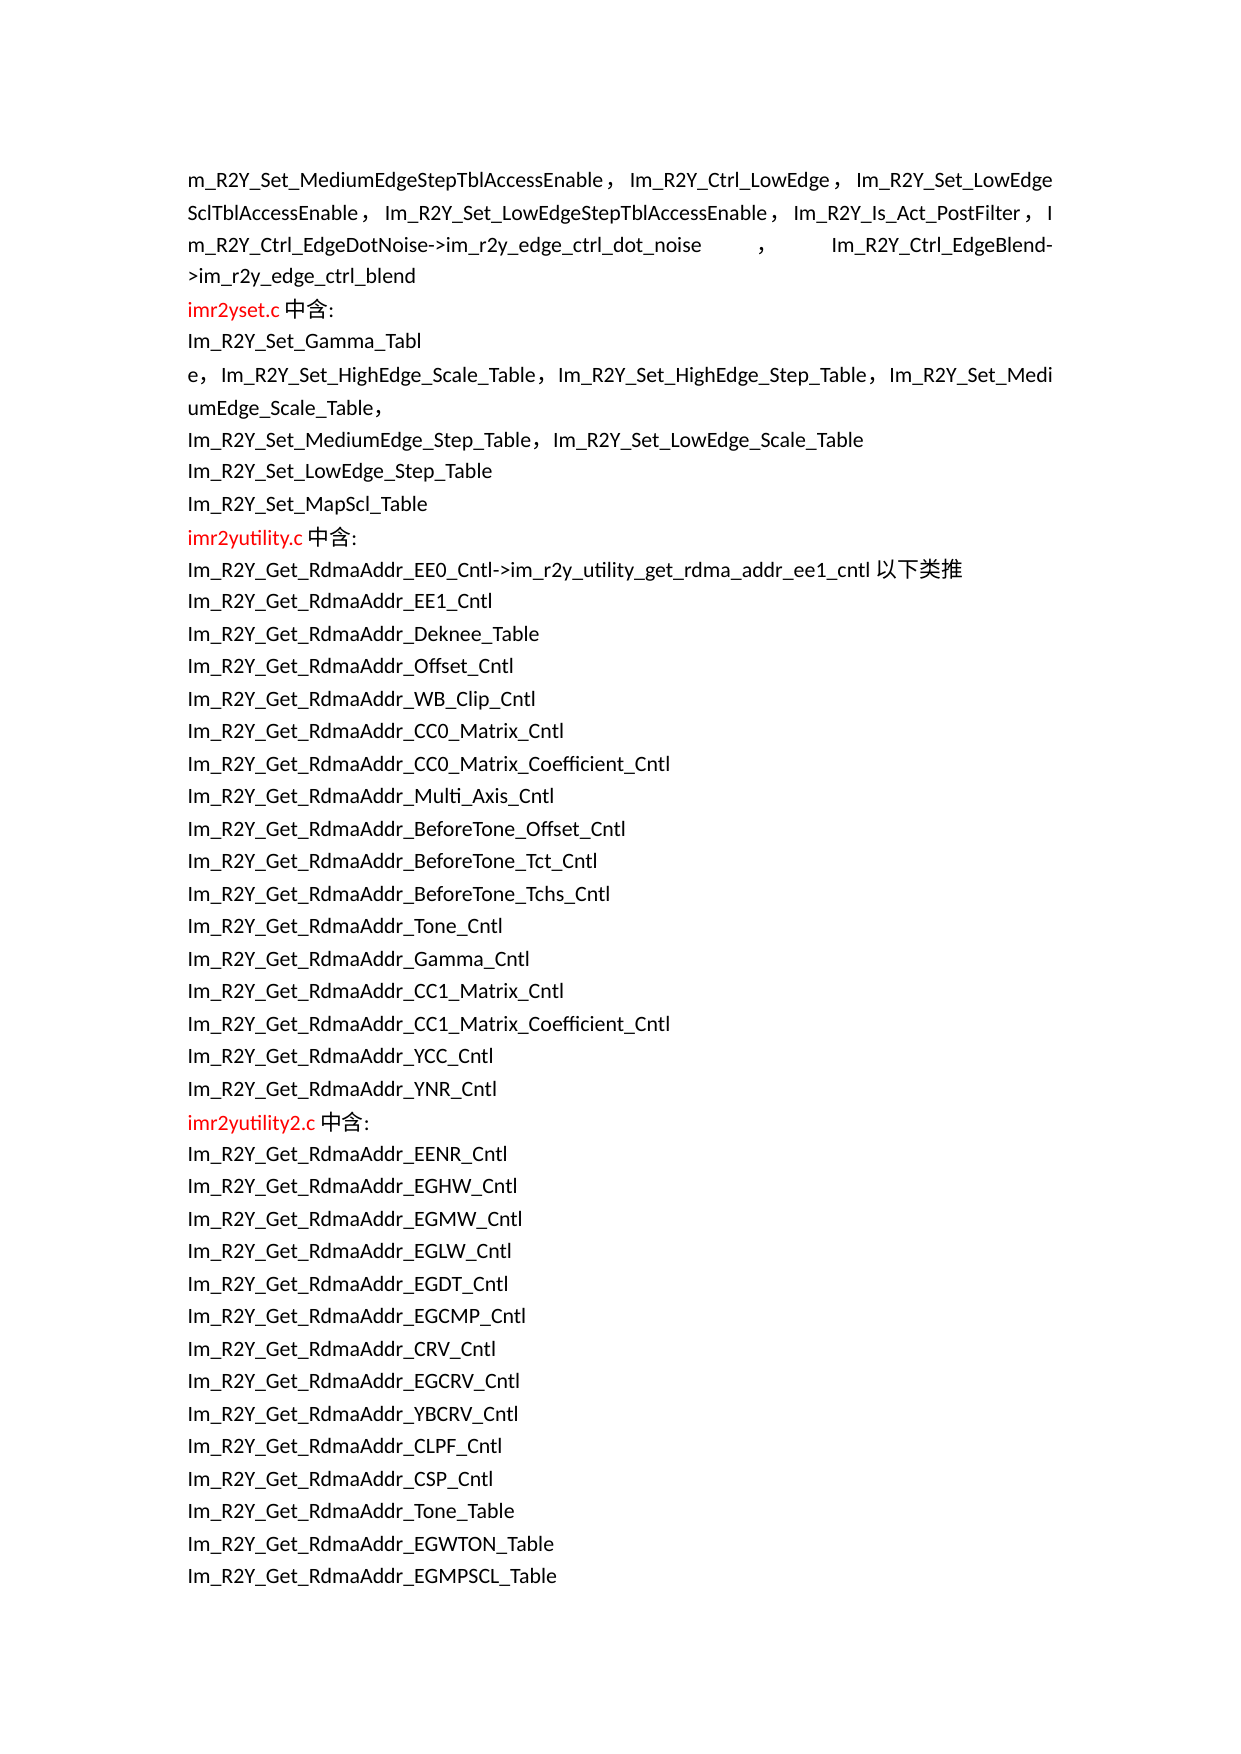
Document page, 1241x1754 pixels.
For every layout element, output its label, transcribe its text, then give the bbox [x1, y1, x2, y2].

text Im_R2Y_Get_RdmaAddr_EGMW_Cntl [187, 1202, 1053, 1234]
text Im_R2Y_Get_RdmaAddr_CC0_Matrix_Coefficient_Cntl [187, 747, 1053, 779]
text Im_R2Y_Get_RdmaAddr_EGCMP_Cntl [187, 1299, 1053, 1332]
text Im_R2Y_Get_RdmaAddr_EE1_Cntl [187, 584, 1053, 617]
text Im_R2Y_Get_RdmaAddr_CSP_Cntl [187, 1462, 1053, 1494]
text Im_R2Y_Get_RdmaAddr_Deknee_Table [187, 617, 1053, 649]
text imr2yutility2.c中含: [187, 1104, 1053, 1137]
text Im_R2Y_Get_RdmaAddr_CC1_Matrix_Cntl [187, 974, 1053, 1007]
text Im_R2Y_Set_MapScl_Table [187, 487, 1053, 519]
text Im_R2Y_Get_RdmaAddr_EGCRV_Cntl [187, 1364, 1053, 1397]
text imr2yutility.c中含: [187, 519, 1053, 552]
text Im_R2Y_Get_RdmaAddr_Gamma_Cntl [187, 942, 1053, 974]
text Im_R2Y_Get_RdmaAddr_EE0_Cntl->im_r2y_utility_get_rdma_addr_ee1_cntl以下类推 [187, 552, 1053, 584]
text Im_R2Y_Get_RdmaAddr_EGMPSCL_Table [187, 1559, 1053, 1592]
text imr2yset.c中含: [187, 292, 1053, 324]
text Im_R2Y_Get_RdmaAddr_YNR_Cntl [187, 1072, 1053, 1104]
text Im_R2Y_Get_RdmaAddr_Multi_Axis_Cntl [187, 779, 1053, 812]
text Im_R2Y_Set_Gamma_Table，Im_R2Y_Set_HighEdge_Scale_Table，Im_R2Y_Set_HighEdge_Step_Table，Im_R2Y_Set_MediumEdge_Scale_Table， [187, 324, 1053, 422]
text Im_R2Y_Get_RdmaAddr_WB_Clip_Cntl [187, 682, 1053, 714]
text Im_R2Y_Get_RdmaAddr_BeforeTone_Tchs_Cntl [187, 877, 1053, 909]
text Im_R2Y_Set_MediumEdge_Step_Table，Im_R2Y_Set_LowEdge_Scale_Table [187, 422, 1053, 454]
text Im_R2Y_Get_RdmaAddr_EGLW_Cntl [187, 1234, 1053, 1267]
text Im_R2Y_Get_RdmaAddr_EGWTON_Table [187, 1527, 1053, 1559]
text Im_R2Y_Get_RdmaAddr_EGHW_Cntl [187, 1169, 1053, 1202]
text Im_R2Y_Get_RdmaAddr_BeforeTone_Offset_Cntl [187, 812, 1053, 844]
text Im_R2Y_Get_RdmaAddr_Tone_Cntl [187, 909, 1053, 942]
text Im_R2Y_Get_RdmaAddr_CRV_Cntl [187, 1332, 1053, 1364]
text Im_R2Y_Get_RdmaAddr_CC1_Matrix_Coefficient_Cntl [187, 1007, 1053, 1039]
text Im_R2Y_Get_RdmaAddr_EENR_Cntl [187, 1137, 1053, 1169]
text Im_R2Y_Set_LowEdge_Step_Table [187, 454, 1053, 487]
text Im_R2Y_Get_RdmaAddr_CC0_Matrix_Cntl [187, 714, 1053, 747]
text Im_R2Y_Get_RdmaAddr_EGDT_Cntl [187, 1267, 1053, 1299]
text Im_R2Y_Get_RdmaAddr_YCC_Cntl [187, 1039, 1053, 1072]
text Im_R2Y_Get_RdmaAddr_Offset_Cntl [187, 649, 1053, 682]
text Im_R2Y_Get_RdmaAddr_BeforeTone_Tct_Cntl [187, 844, 1053, 877]
text Im_R2Y_Get_RdmaAddr_YBCRV_Cntl [187, 1397, 1053, 1429]
text Im_R2Y_Get_RdmaAddr_Tone_Table [187, 1494, 1053, 1527]
text Im_R2Y_Get_RdmaAddr_CLPF_Cntl [187, 1429, 1053, 1462]
